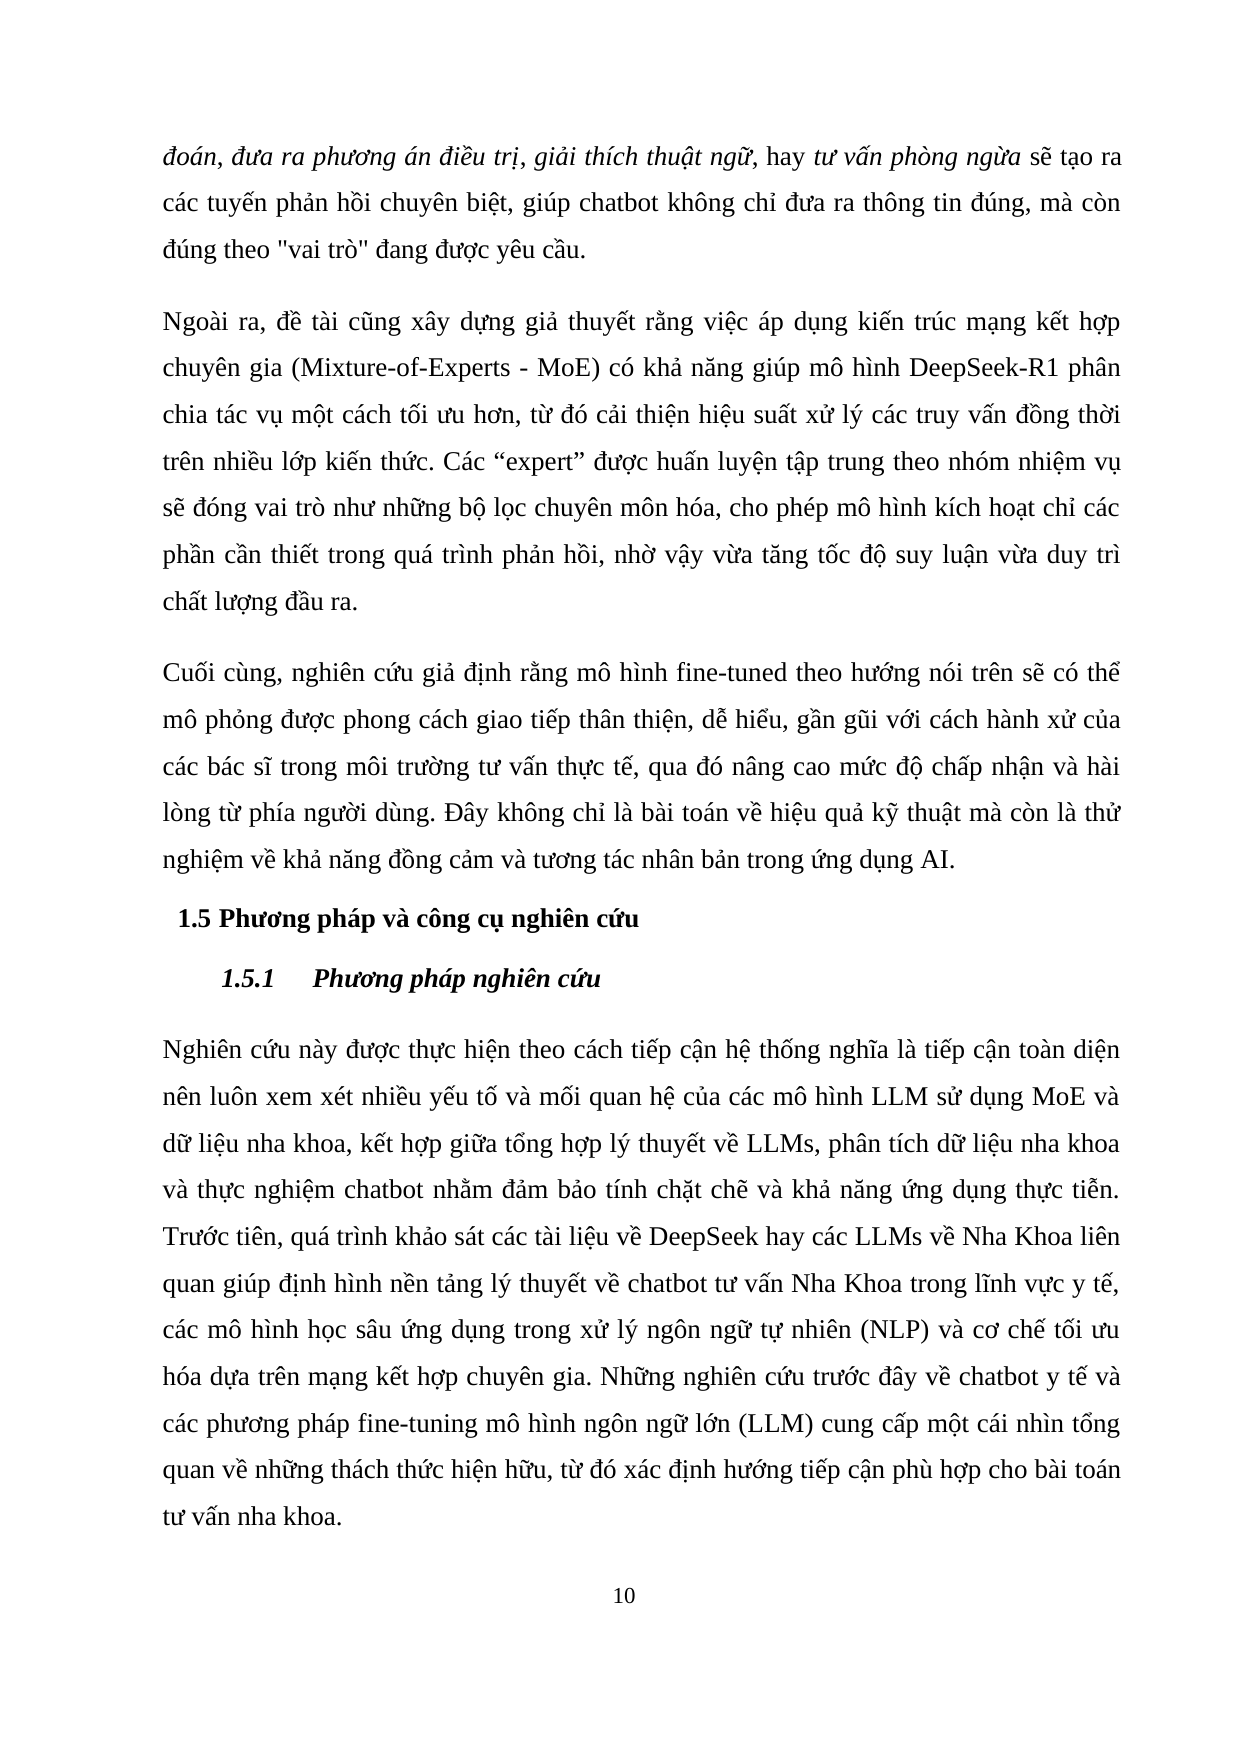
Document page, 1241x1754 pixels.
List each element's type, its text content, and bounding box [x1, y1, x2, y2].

text Ngoài ra, đề tài cũng xây dựng giả thuyết rằng việc áp dụng kiến trúc mạng kết hợp chuyên gia (Mixture-of-Experts - MoE) có khả năng giúp mô hình DeepSeek-R1 phân chia tác vụ một cách tối ưu hơn, từ đó cải thiện hiệu suất xử lý các truy vấn đồng thời trên nhiều lớp kiến thức. Các “expert” được huấn luyện tập trung theo nhóm nhiệm vụ sẽ đóng vai trò như những bộ lọc chuyên môn hóa, cho phép mô hình kích hoạt chỉ các phần cần thiết trong quá trình phản hồi, nhờ vậy vừa tăng tốc độ suy luận vừa duy trì chất lượng đầu ra. [162, 305, 1122, 616]
text Nghiên cứu này được thực hiện theo cách tiếp cận hệ thống nghĩa là tiếp cận toàn diện nên luôn xem xét nhiều yếu tố và mối quan hệ của các mô hình LLM sử dụng MoE và dữ liệu nha khoa, kết hợp giữa tổng hợp lý thuyết về LLMs, phân tích dữ liệu nha khoa và thực nghiệm chatbot nhằm đảm bảo tính chặt chẽ và khả năng ứng dụng thực tiễn. Trước tiên, quá trình khảo sát các tài liệu về DeepSeek hay các LLMs về Nha Khoa liên quan giúp định hình nền tảng lý thuyết về chatbot tư vấn Nha Khoa trong lĩnh vực y tế, các mô hình học sâu ứng dụng trong xử lý ngôn ngữ tự nhiên (NLP) và cơ chế tối ưu hóa dựa trên mạng kết hợp chuyên gia. Những nghiên cứu trước đây về chatbot y tế và các phương pháp fine-tuning mô hình ngôn ngữ lớn (LLM) cung cấp một cái nhìn tổng quan về những thách thức hiện hữu, từ đó xác định hướng tiếp cận phù hợp cho bài toán tư vấn nha khoa. [162, 1033, 1122, 1531]
subtitle Phương pháp và công cụ nghiên cứu [177, 902, 1211, 933]
subtitle Phương pháp nghiên cứu [221, 962, 1211, 993]
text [162, 139, 1122, 264]
text Cuối cùng, nghiên cứu giả định rằng mô hình fine-tuned theo hướng nói trên sẽ có thể mô phỏng được phong cách giao tiếp thân thiện, dễ hiểu, gần gũi với cách hành xử của các bác sĩ trong môi trường tư vấn thực tế, qua đó nâng cao mức độ chấp nhận và hài lòng từ phía người dùng. Đây không chỉ là bài toán về hiệu quả kỹ thuật mà còn là thử nghiệm về khả năng đồng cảm và tương tác nhân bản trong ứng dụng AI. [162, 656, 1122, 874]
